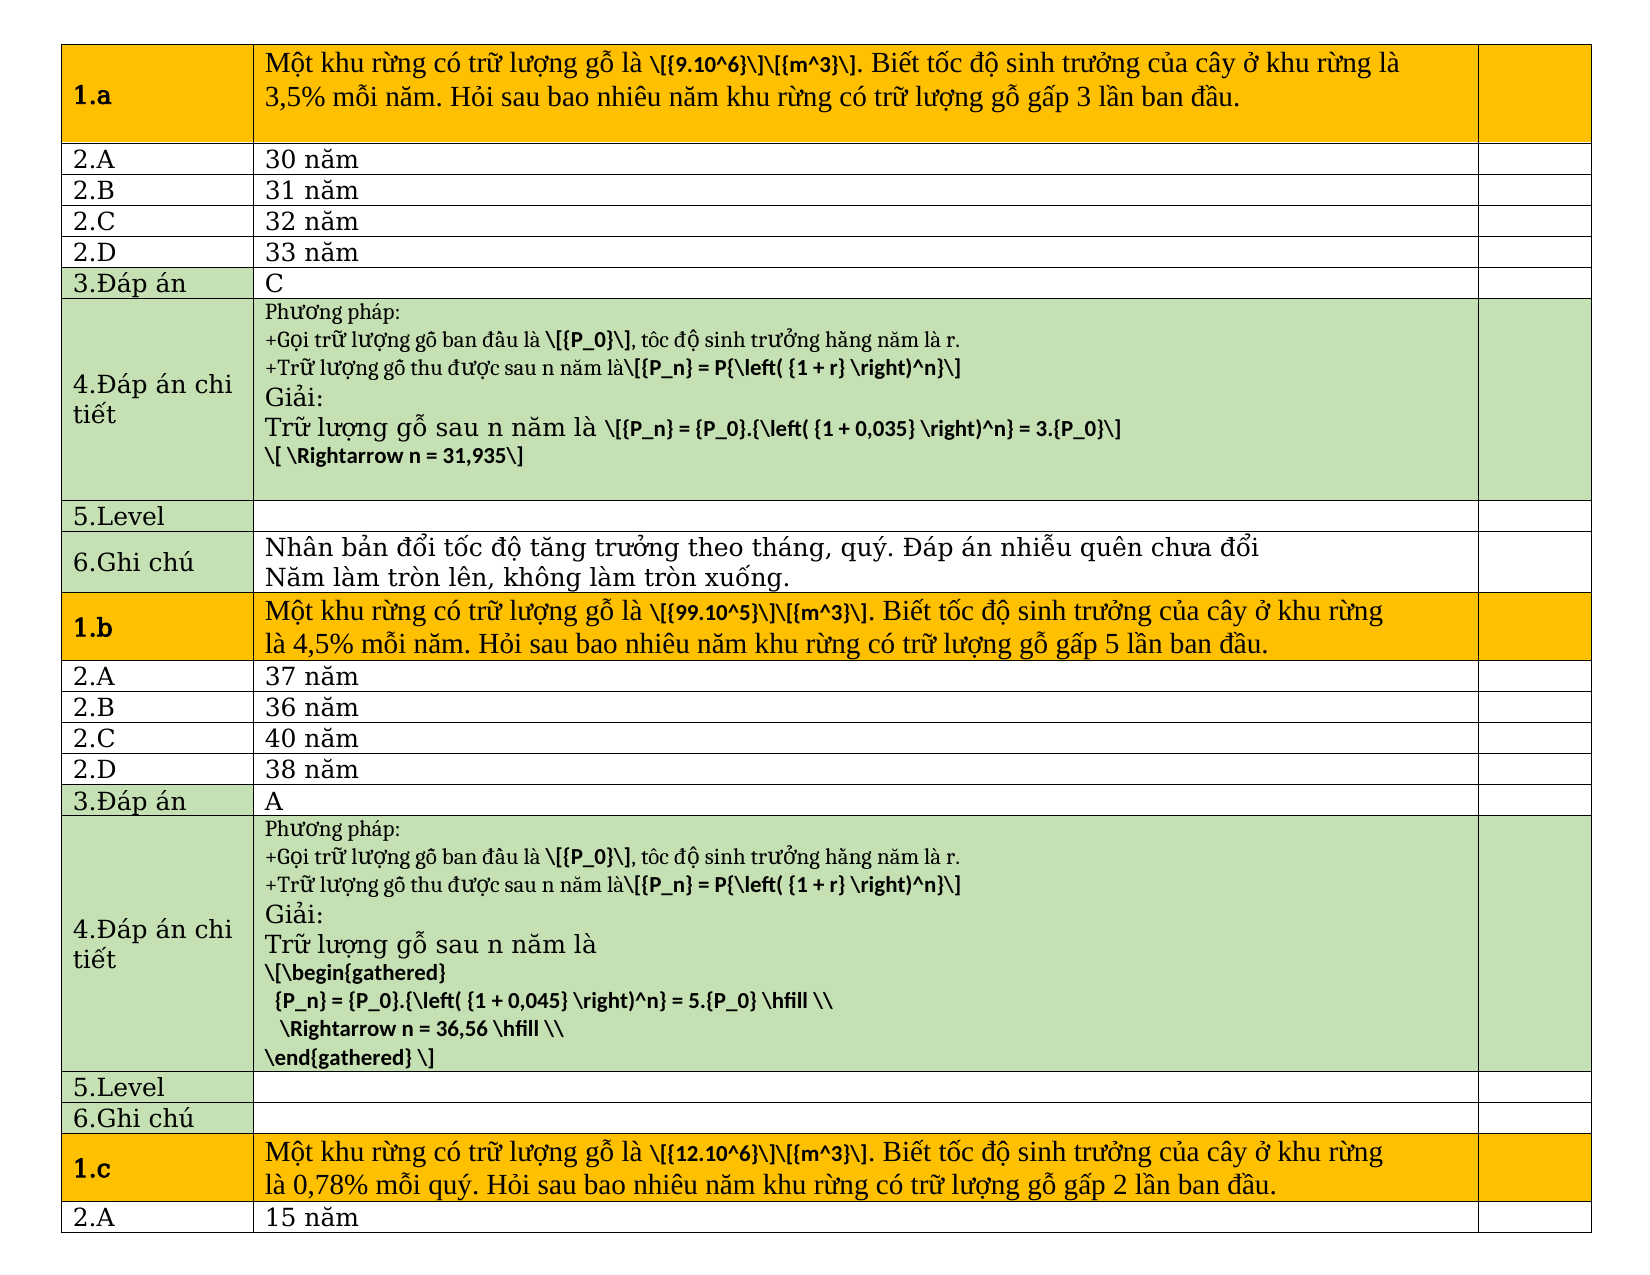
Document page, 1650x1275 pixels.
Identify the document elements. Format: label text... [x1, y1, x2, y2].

table_cell 2.C [62, 723, 253, 753]
table_cell Một khu rừng có trữ lượng gỗ là \[{12.10^6}\]\[{m^3}\]. Biết tốc độ sinh trưởng của cây ở khu rừng là 0,78% mỗi quý. Hỏi sau bao nhiêu năm khu rừng có trữ lượng gỗ gấp 2 lần ban đầu. [254, 1134, 1478, 1201]
table_cell 37 năm [254, 661, 1478, 691]
table_cell 2.C [62, 206, 253, 236]
table_cell [1479, 723, 1591, 753]
table_cell [1479, 206, 1591, 236]
table_cell C [254, 268, 1478, 298]
table_cell 3.Đáp án [62, 268, 253, 298]
table_cell [1479, 237, 1591, 267]
table_header [1479, 45, 1591, 142]
table_cell 38 năm [254, 754, 1478, 784]
table_cell [1479, 1134, 1591, 1201]
table_cell 2.D [62, 237, 253, 267]
table_cell 40 năm [254, 723, 1478, 753]
table_cell [1479, 785, 1591, 815]
table_cell 2.A [62, 144, 253, 173]
table_cell 4.Đáp án chi tiết [62, 299, 253, 500]
table_cell [1479, 175, 1591, 204]
table_cell [254, 501, 1478, 531]
table_cell 30 năm [254, 144, 1478, 173]
table_cell [254, 1072, 1478, 1102]
table_cell 1.b [62, 593, 253, 660]
table_cell [1479, 754, 1591, 784]
table_header Một khu rừng có trữ lượng gỗ là \[{9.10^6}\]\[{m^3}\]. Biết tốc độ sinh trưởng của cây ở khu rừng là 3,5% mỗi năm. Hỏi sau bao nhiêu năm khu rừng có trữ lượng gỗ gấp 3 lần ban đầu. [254, 45, 1478, 142]
table_cell 2.B [62, 175, 253, 204]
table_cell [1479, 144, 1591, 173]
table_cell [1479, 268, 1591, 298]
table_cell [1479, 299, 1591, 500]
table_cell [1479, 661, 1591, 691]
table_cell 3.Đáp án [62, 785, 253, 815]
table_cell 15 năm [254, 1202, 1478, 1232]
table_cell [1479, 593, 1591, 660]
table_cell [1479, 501, 1591, 531]
table_cell 2.A [62, 661, 253, 691]
table_cell 6.Ghi chú [62, 532, 253, 592]
table_cell [1479, 692, 1591, 722]
table_cell 4.Đáp án chi tiết [62, 816, 253, 1071]
table_cell [1479, 1072, 1591, 1102]
table_cell 6.Ghi chú [62, 1103, 253, 1133]
table_cell 31 năm [254, 175, 1478, 204]
table_header 1.a [62, 45, 253, 142]
table_cell 36 năm [254, 692, 1478, 722]
table_cell [1479, 532, 1591, 592]
table_cell [1479, 1202, 1591, 1232]
table_cell [1479, 1103, 1591, 1133]
table_cell [254, 1103, 1478, 1133]
table_cell 1.c [62, 1134, 253, 1201]
table_cell 33 năm [254, 237, 1478, 267]
table_cell 32 năm [254, 206, 1478, 236]
table_cell Phương pháp: +Gọi trữ lượng gỗ ban đầu là \[{P_0}\], tôc độ sinh trưởng hằng năm là r. +Trữ lượng gỗ thu được sau n năm là\[{P_n} = P{\left( {1 + r} \right)^n}\] Giải: Trữ lượng gỗ sau n năm là \[\begin{gathered} {P_n} = {P_0}.{\left( {1 + 0,045} \right)^n} = 5.{P_0} \hfill \\ \Rightarrow n = 36,56 \hfill \\ \end{gathered} \] [254, 816, 1478, 1071]
table_cell 2.D [62, 754, 253, 784]
table_cell Nhân bản đổi tốc độ tăng trưởng theo tháng, quý. Đáp án nhiễu quên chưa đổi Năm làm tròn lên, không làm tròn xuống. [254, 532, 1478, 592]
table_cell 5.Level [62, 501, 253, 531]
table_cell Phương pháp: +Gọi trữ lượng gỗ ban đầu là \[{P_0}\], tôc độ sinh trưởng hằng năm là r. +Trữ lượng gỗ thu được sau n năm là\[{P_n} = P{\left( {1 + r} \right)^n}\] Giải: Trữ lượng gỗ sau n năm là \[{P_n} = {P_0}.{\left( {1 + 0,035} \right)^n} = 3.{P_0}\] \[ \Rightarrow n = 31,935\] [254, 299, 1478, 500]
table_cell 2.A [62, 1202, 253, 1232]
table_cell 5.Level [62, 1072, 253, 1102]
table_cell A [254, 785, 1478, 815]
table_cell 2.B [62, 692, 253, 722]
table_cell [1479, 816, 1591, 1071]
table_cell Một khu rừng có trữ lượng gỗ là \[{99.10^5}\]\[{m^3}\]. Biết tốc độ sinh trưởng của cây ở khu rừng là 4,5% mỗi năm. Hỏi sau bao nhiêu năm khu rừng có trữ lượng gỗ gấp 5 lần ban đầu. [254, 593, 1478, 660]
